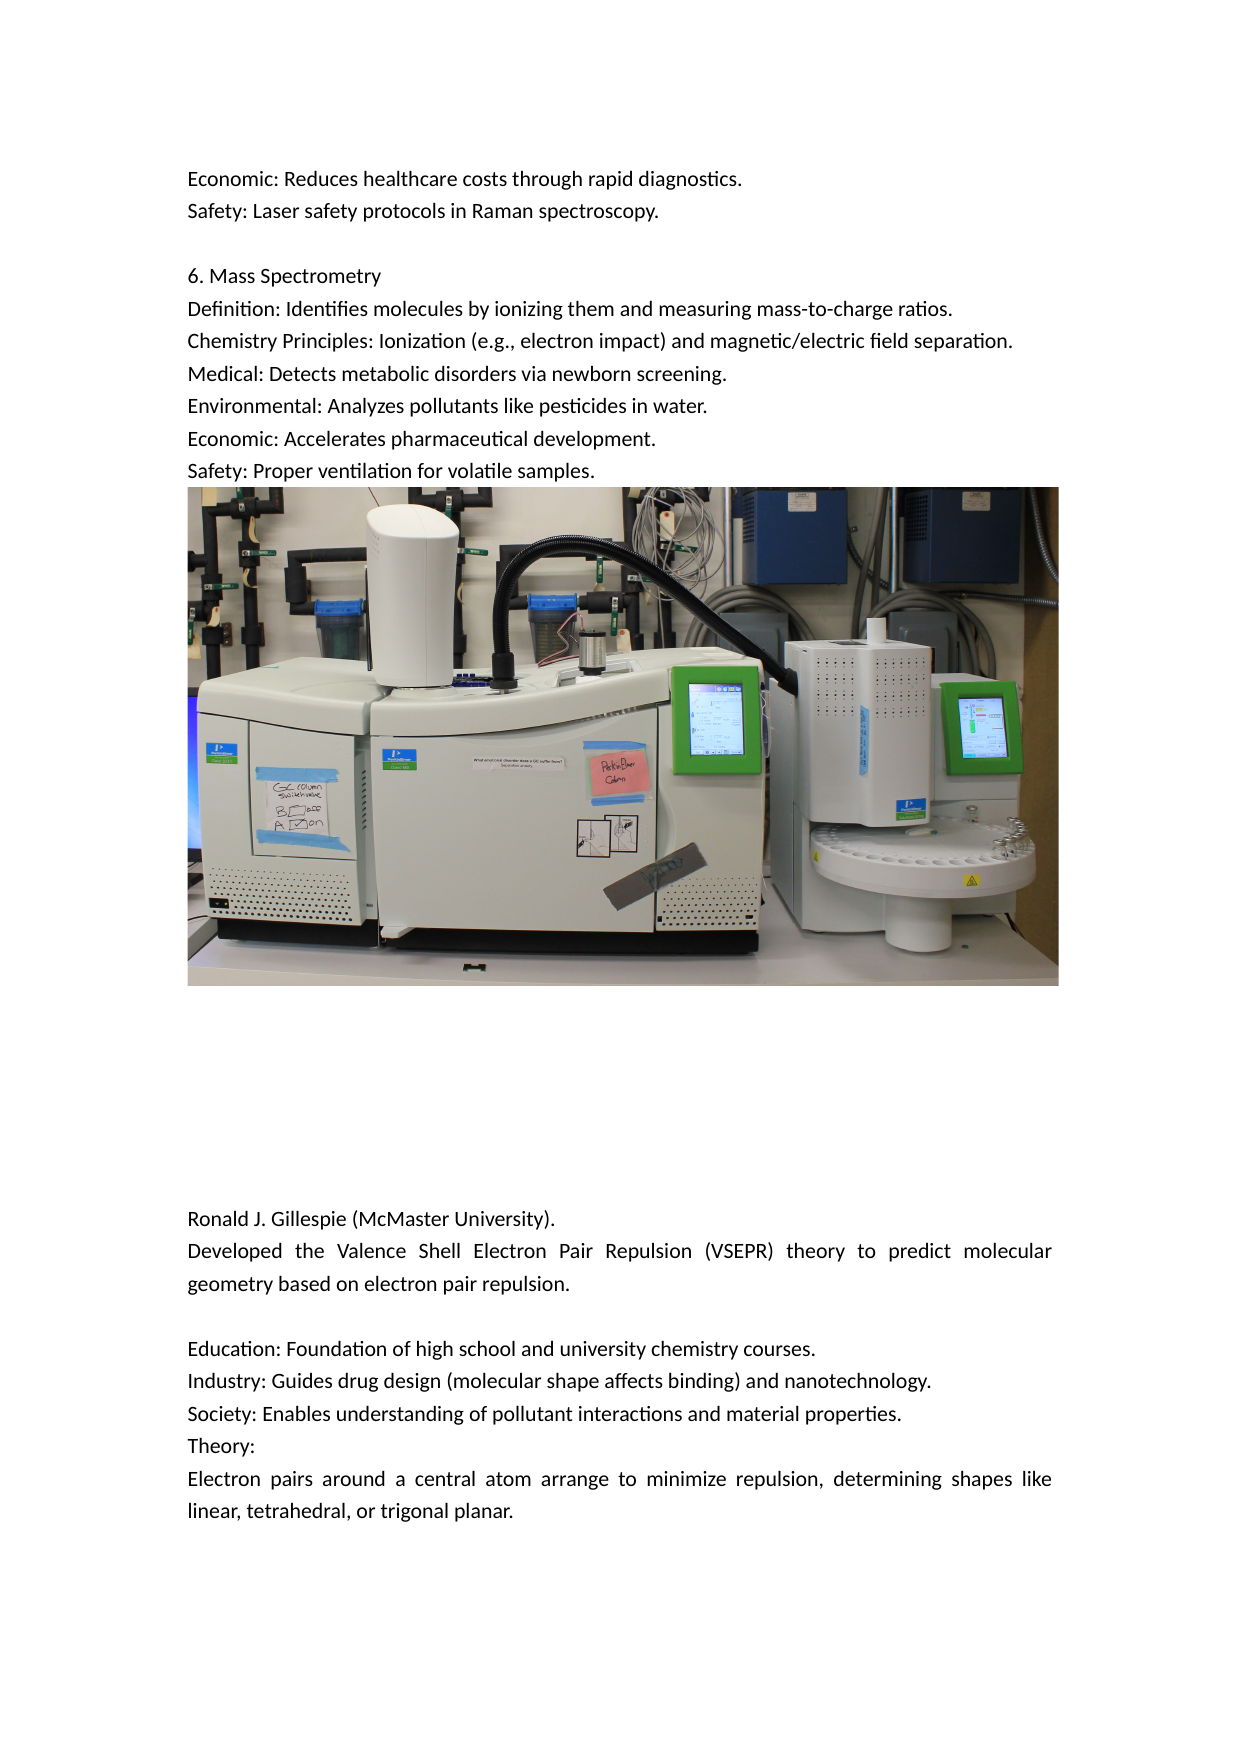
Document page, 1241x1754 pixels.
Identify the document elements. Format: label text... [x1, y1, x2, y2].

text Ronald J. Gillespie (McMaster University). [187, 1202, 1053, 1234]
text Chemistry Principles: Ionization (e.g., electron impact) and magnetic/electric field separation. [187, 324, 1053, 357]
text Developed the Valence Shell Electron Pair Repulsion (VSEPR) theory to predict molecular geometry based on electron pair repulsion. [187, 1234, 1053, 1299]
text Medical: Detects metabolic disorders via newborn screening. [187, 357, 1053, 389]
text Economic: Accelerates pharmaceutical development. [187, 422, 1053, 454]
text Safety: Proper ventilation for volatile samples. [187, 454, 1053, 487]
text 6. Mass Spectrometry [187, 259, 1053, 292]
text Society: Enables understanding of pollutant interactions and material properties. [187, 1397, 1053, 1429]
text Environmental: Analyzes pollutants like pesticides in water. [187, 389, 1053, 422]
text Theory: [187, 1429, 1053, 1462]
text Industry: Guides drug design (molecular shape affects binding) and nanotechnology. [187, 1364, 1053, 1397]
picture [187, 487, 1059, 986]
text Definition: Identifies molecules by ionizing them and measuring mass-to-charge ratios. [187, 292, 1053, 324]
text Education: Foundation of high school and university chemistry courses. [187, 1332, 1053, 1364]
text Economic: Reduces healthcare costs through rapid diagnostics. [187, 162, 1053, 194]
text Safety: Laser safety protocols in Raman spectroscopy. [187, 194, 1053, 227]
text Electron pairs around a central atom arrange to minimize repulsion, determining shapes like linear, tetrahedral, or trigonal planar. [187, 1462, 1053, 1527]
